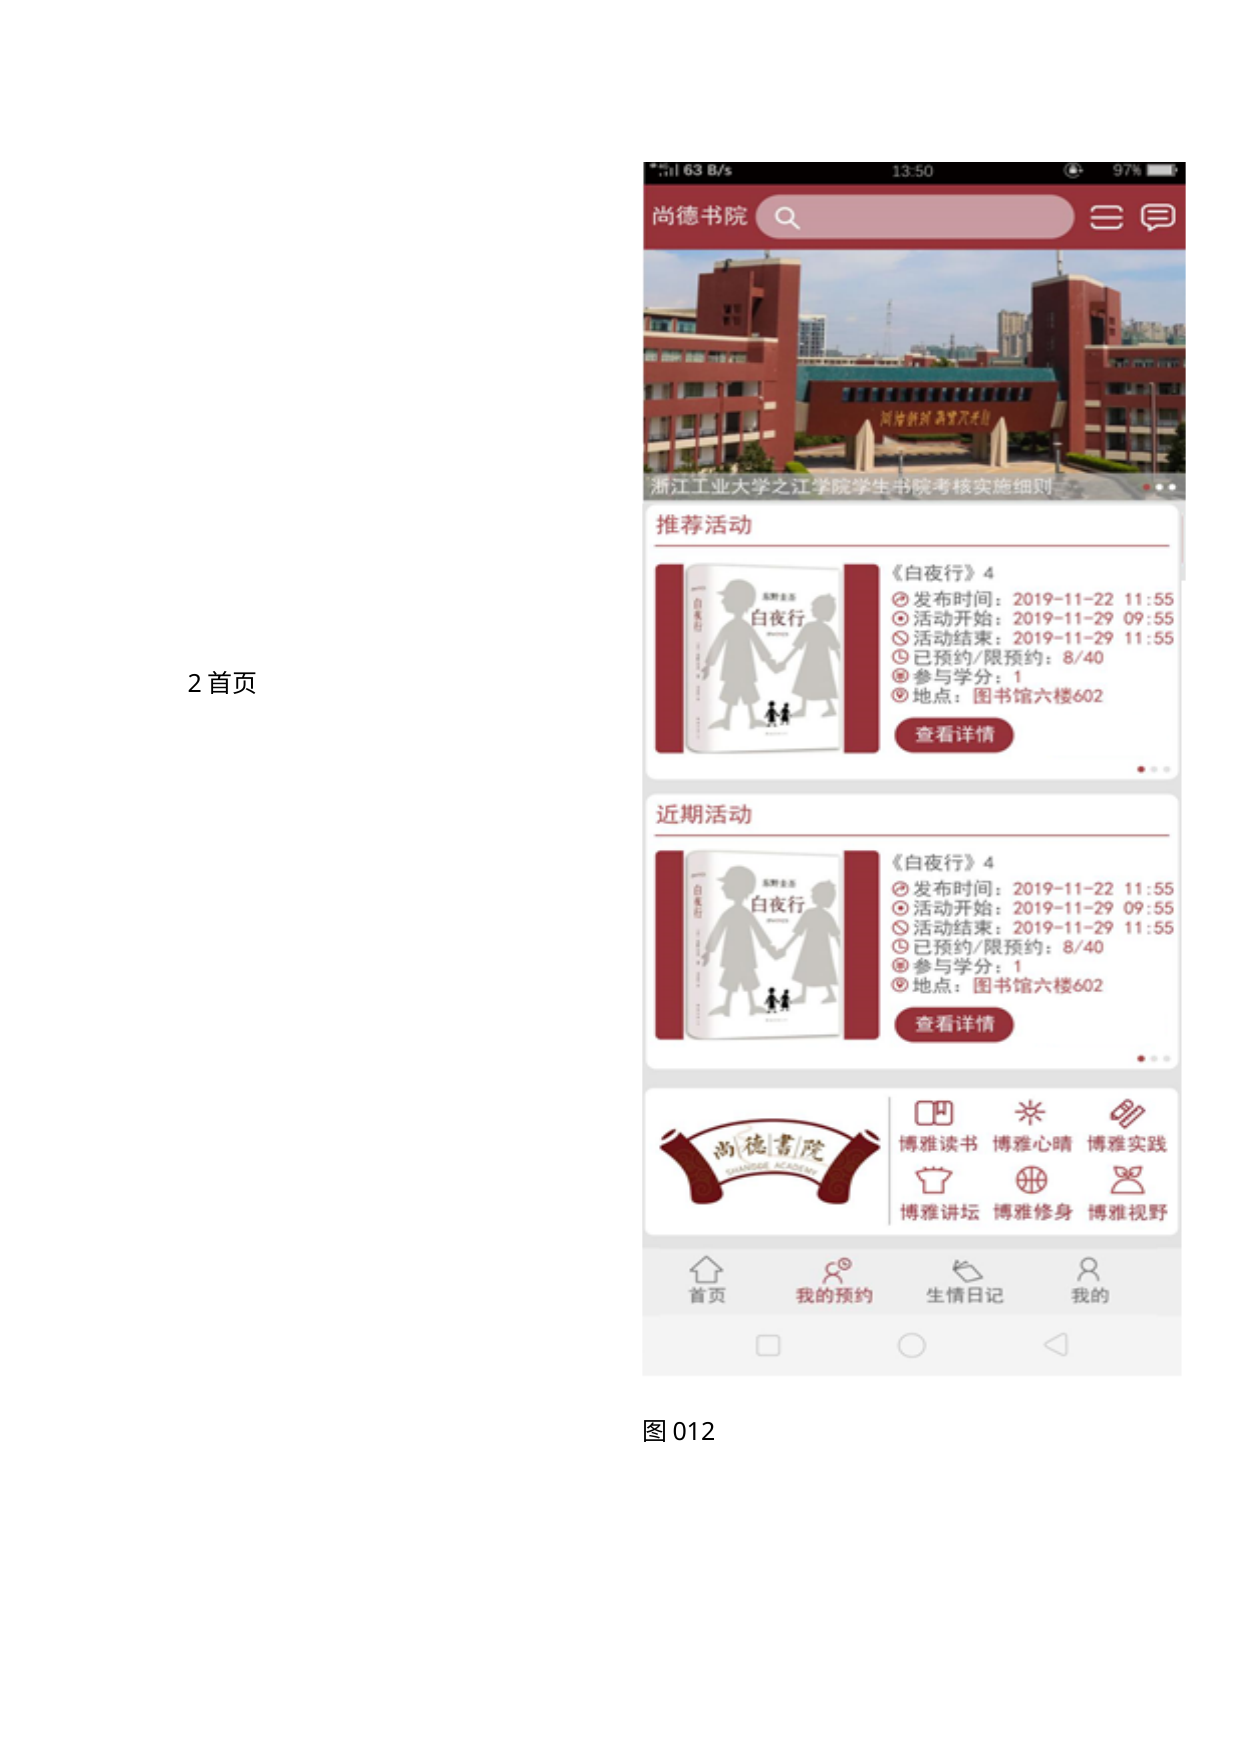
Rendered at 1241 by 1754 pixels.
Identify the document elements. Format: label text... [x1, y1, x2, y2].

picture [642, 162, 1186, 1378]
text 2首页 [187, 649, 598, 714]
text 图012 [642, 1397, 1053, 1462]
